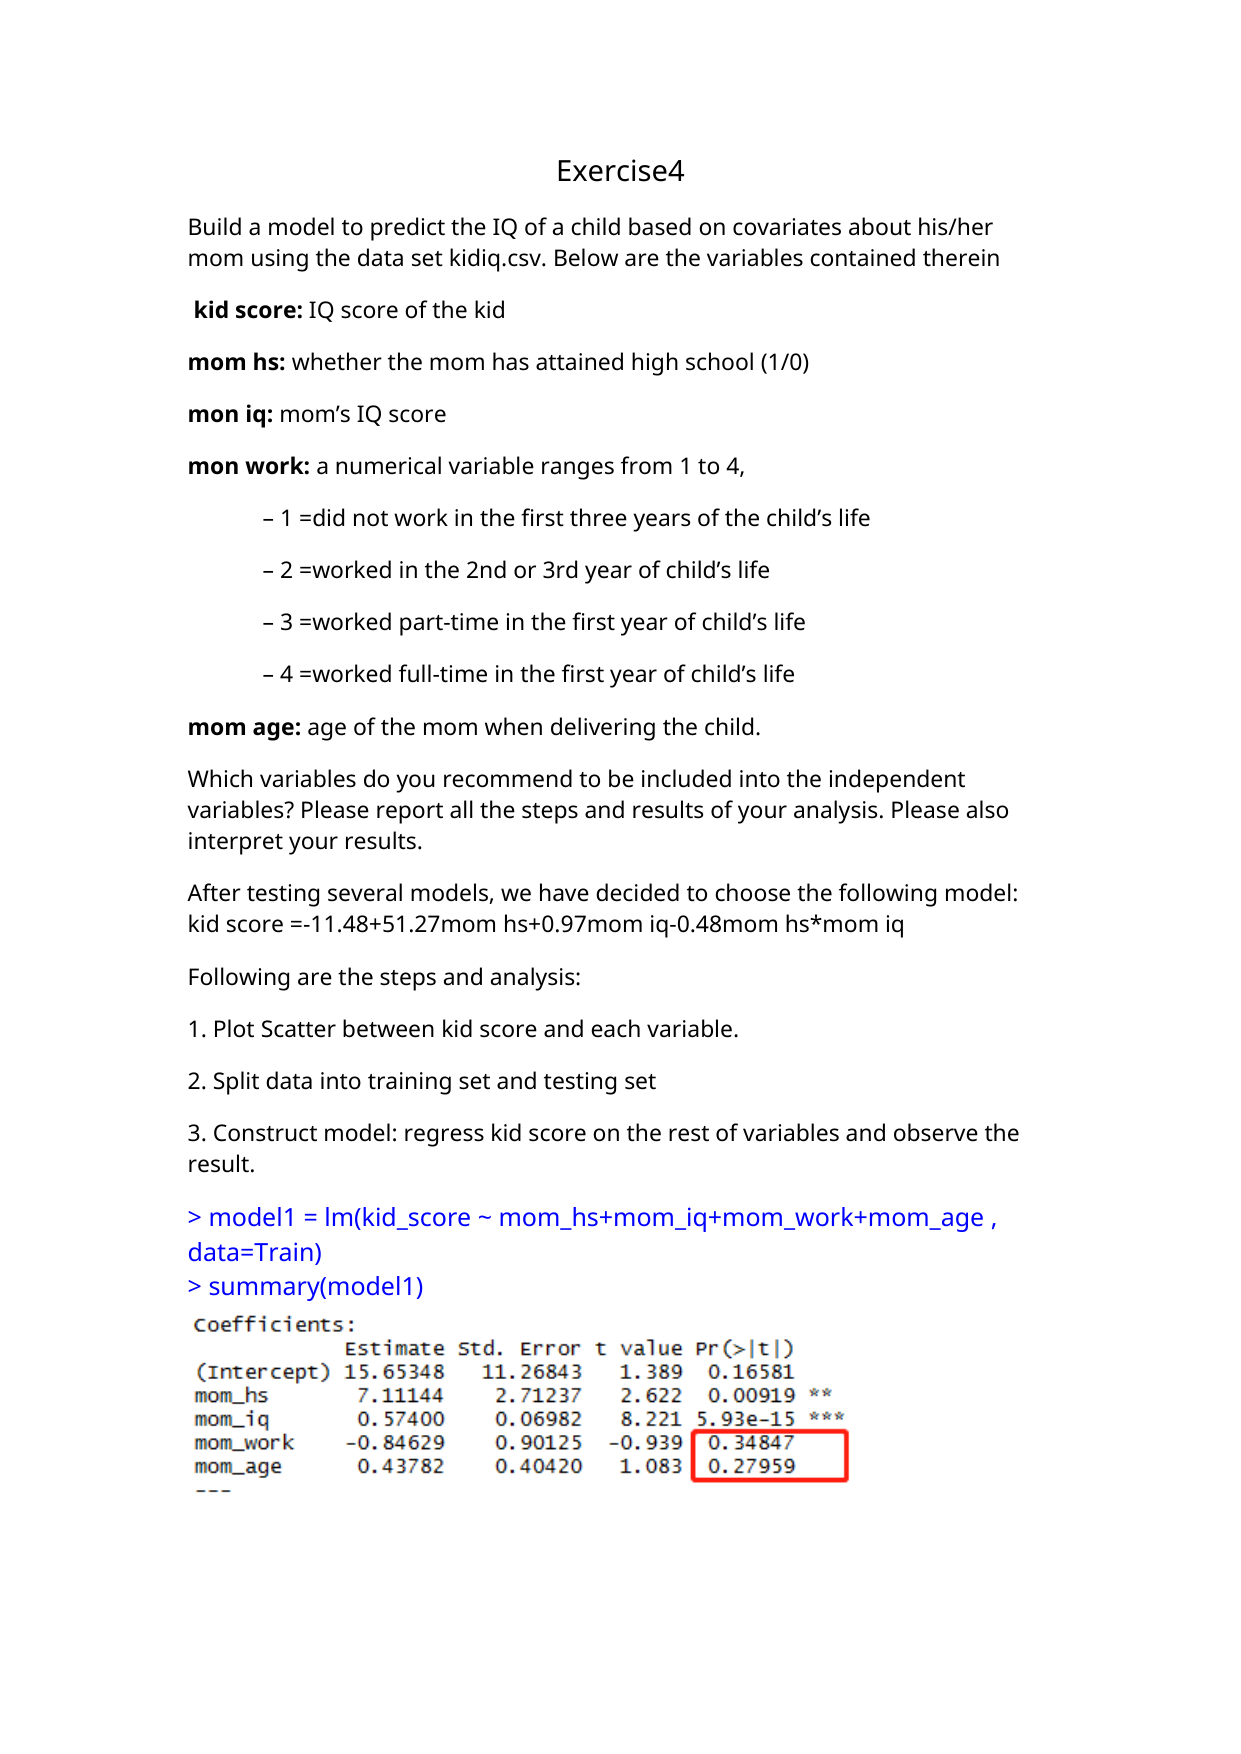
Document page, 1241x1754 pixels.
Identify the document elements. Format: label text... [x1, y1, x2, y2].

text mon iq: mom’s IQ score [187, 398, 1053, 429]
picture [187, 1302, 907, 1500]
text Build a model to predict the IQ of a child based on covariates about his/her mom using the data set kidiq.csv. Below are the variables contained therein [187, 211, 1053, 273]
text – 1 =did not work in the first three years of the child’s life [187, 502, 1053, 533]
text 1. Plot Scatter between kid score and each variable. [187, 1013, 1053, 1044]
text – 2 =worked in the 2nd or 3rd year of child’s life [187, 554, 1053, 586]
text – 4 =worked full-time in the first year of child’s life [187, 658, 1053, 690]
text After testing several models, we have decided to choose the following model: kid score =-11.48+51.27mom hs+0.97mom iq-0.48mom hs*mom iq [187, 877, 1053, 940]
text mom hs: whether the mom has attained high school (1/0) [187, 346, 1053, 377]
text – 3 =worked part-time in the first year of child’s life [187, 606, 1053, 638]
text > model1 = lm(kid_score ~ mom_hs+mom_iq+mom_work+mom_age , data=Train) [187, 1200, 1053, 1268]
text kid score: IQ score of the kid [187, 294, 1053, 325]
text > summary(model1) [187, 1268, 1053, 1302]
text mom age: age of the mom when delivering the child. [187, 711, 1053, 742]
text Exercise4 [187, 150, 1053, 190]
text Which variables do you recommend to be included into the independent variables? Please report all the steps and results of your analysis. Please also interpret your results. [187, 763, 1053, 856]
text 2. Split data into training set and testing set [187, 1065, 1053, 1096]
text mon work: a numerical variable ranges from 1 to 4, [187, 450, 1053, 481]
text 3. Construct model: regress kid score on the rest of variables and observe the result. [187, 1117, 1053, 1179]
text Following are the steps and analysis: [187, 961, 1053, 992]
